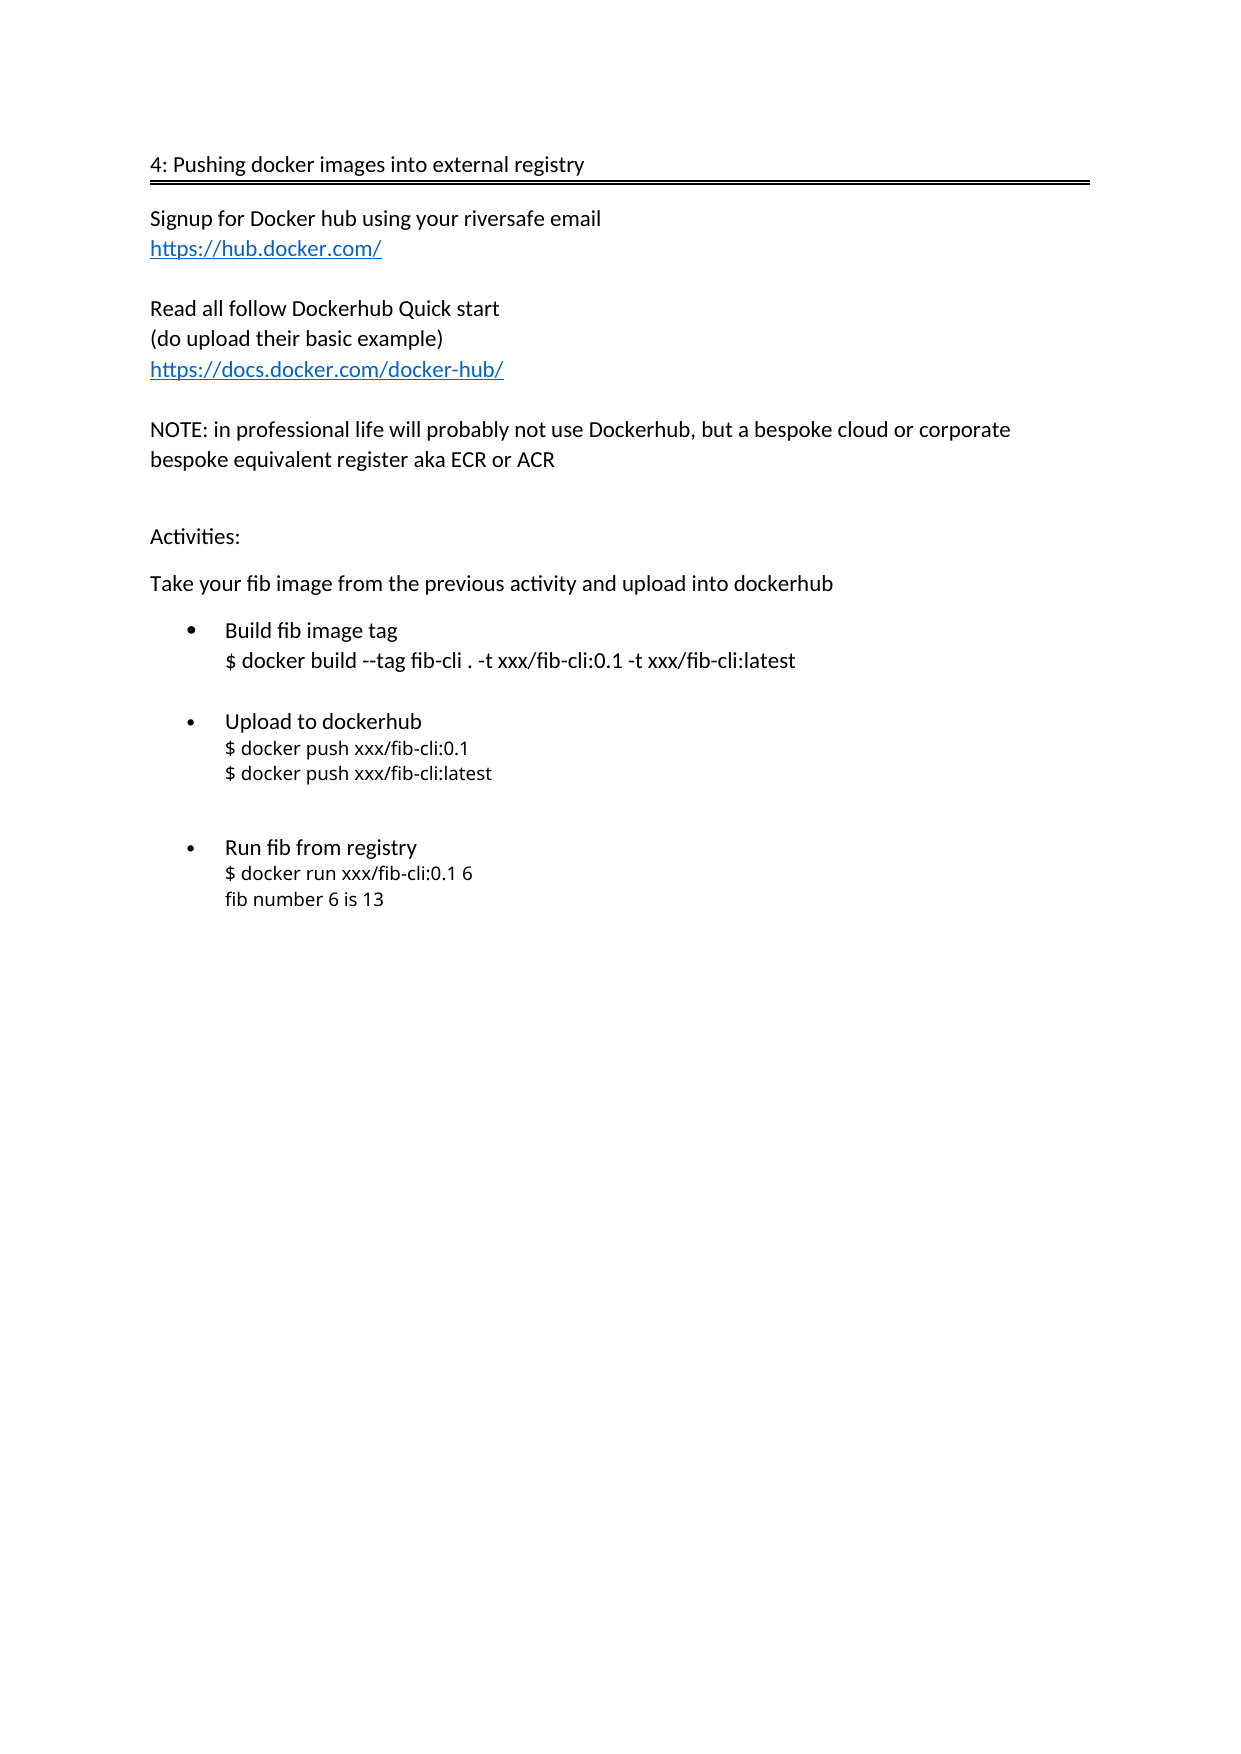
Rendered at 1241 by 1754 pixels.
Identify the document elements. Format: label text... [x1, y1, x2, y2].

text Signup for Docker hub using your riversafe email https://hub.docker.com/ Read all follow Dockerhub Quick start (do upload their basic example) https://docs.docker.com/docker-hub/ NOTE: in professional life will probably not use Dockerhub, but a bespoke cloud or corporate bespoke equivalent register aka ECR or ACR [150, 204, 1090, 503]
list Upload to dockerhub $ docker push xxx/fib-cli:0.1 [187, 707, 1090, 760]
text Activities: [150, 522, 1090, 550]
text Take your fib image from the previous activity and upload into dockerhub [150, 569, 1090, 597]
list $ docker push xxx/fib-cli:latest [225, 760, 1090, 786]
text 4: Pushing docker images into external registry [150, 150, 1090, 180]
text fib number 6 is 13 [150, 886, 1090, 912]
list Build fib image tag $ docker build --tag fib-cli . -t xxx/fib-cli:0.1 -t xxx/fib-cli:latest [187, 616, 1090, 704]
list Run fib from registry $ docker run xxx/fib-cli:0.1 6 [187, 833, 1090, 886]
